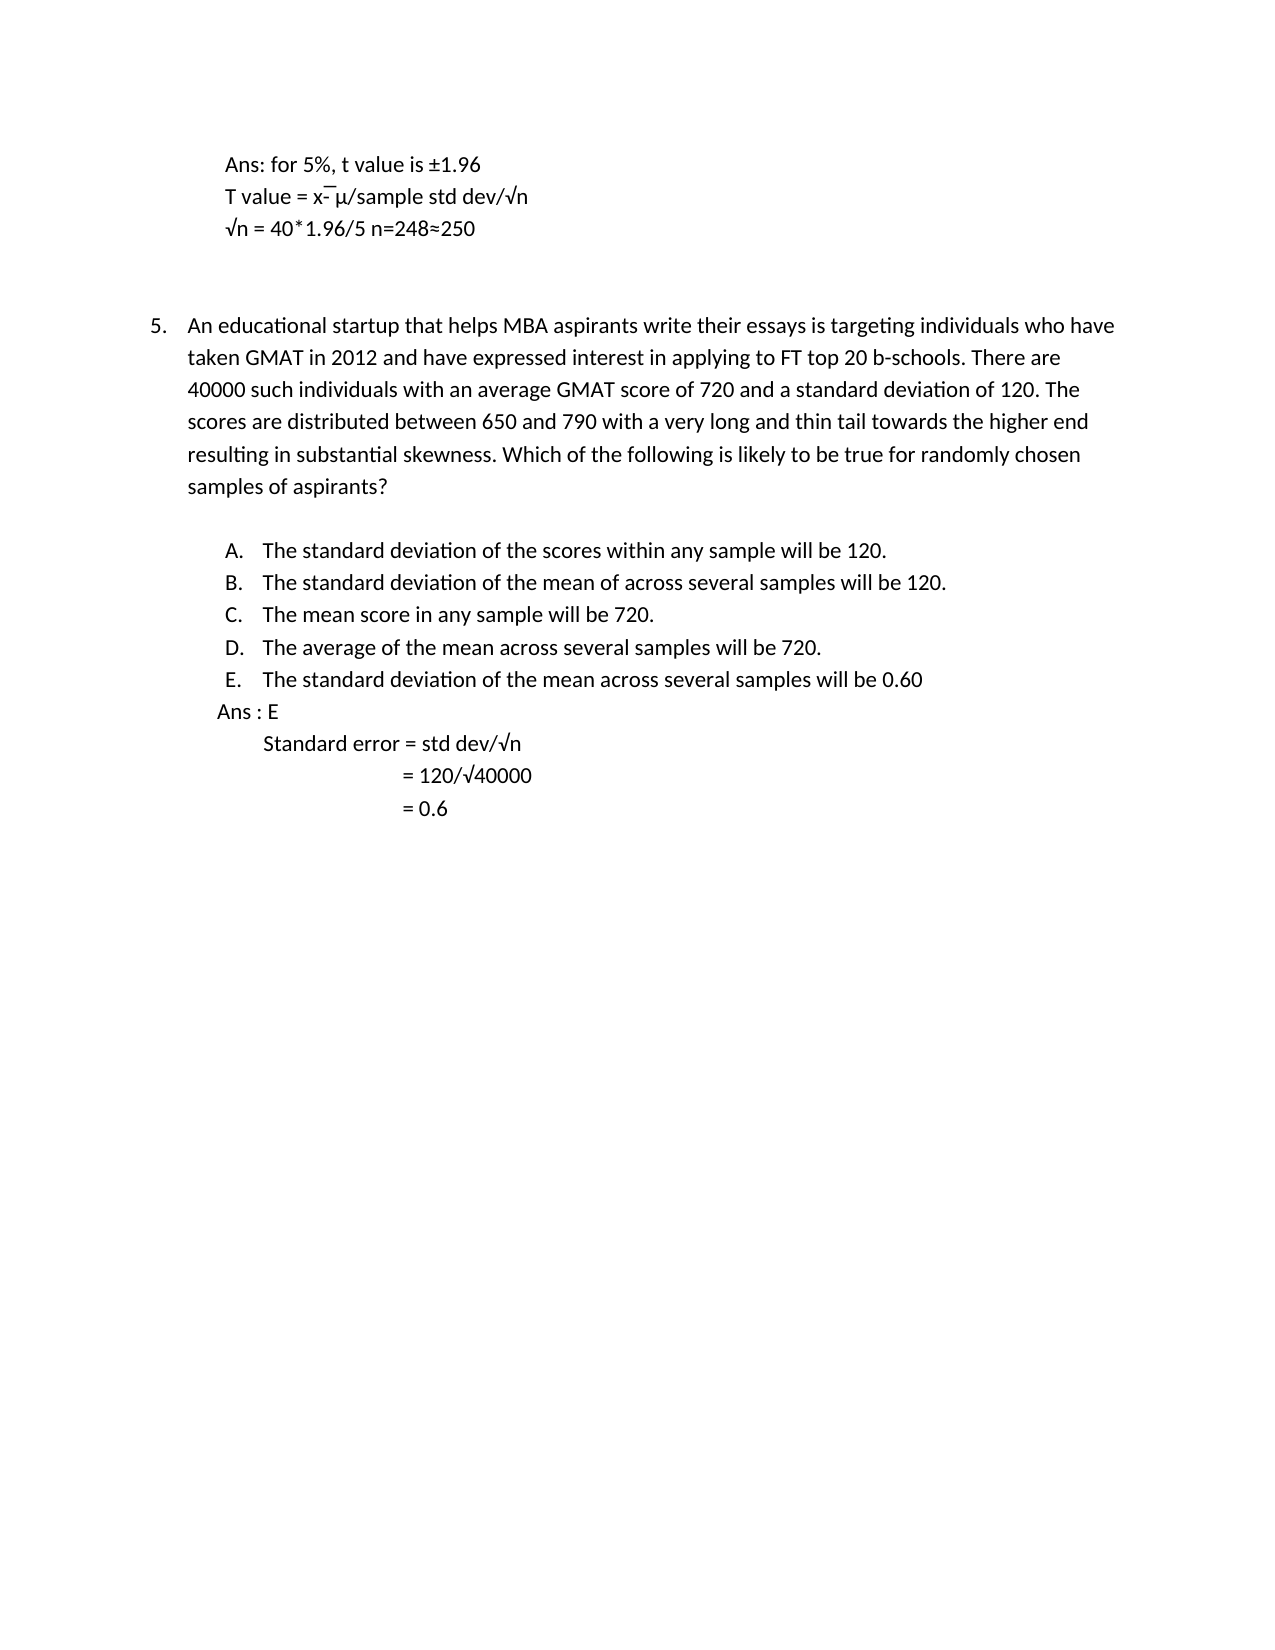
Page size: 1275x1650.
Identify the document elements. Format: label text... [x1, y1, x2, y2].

text = 120/√40000 [150, 762, 1125, 789]
list The standard deviation of the mean of across several samples will be 120. [225, 568, 1125, 596]
text T value = x-̅ µ/sample std dev/√n [225, 182, 1125, 210]
text Ans: for 5%, t value is ±1.96 [225, 150, 1125, 178]
list The standard deviation of the scores within any sample will be 120. [225, 536, 1125, 564]
text √n = 40*1.96/5 n=248≈250 [225, 214, 1125, 242]
list The mean score in any sample will be 720. [225, 601, 1125, 629]
text = 0.6 [150, 794, 1125, 822]
list The standard deviation of the mean across several samples will be 0.60 [225, 665, 1125, 693]
list An educational startup that helps MBA aspirants write their essays is targeting individuals who have taken GMAT in 2012 and have expressed interest in applying to FT top 20 b-schools. There are 40000 such individuals with an average GMAT score of 720 and a standard deviation of 120. The scores are distributed between 650 and 790 with a very long and thin tail towards the higher end resulting in substantial skewness. Which of the following is likely to be true for randomly chosen samples of aspirants? [150, 311, 1125, 500]
text Standard error = std dev/√n [150, 729, 1125, 757]
list The average of the mean across several samples will be 720. [225, 633, 1125, 661]
text Ans : E [150, 697, 1125, 725]
